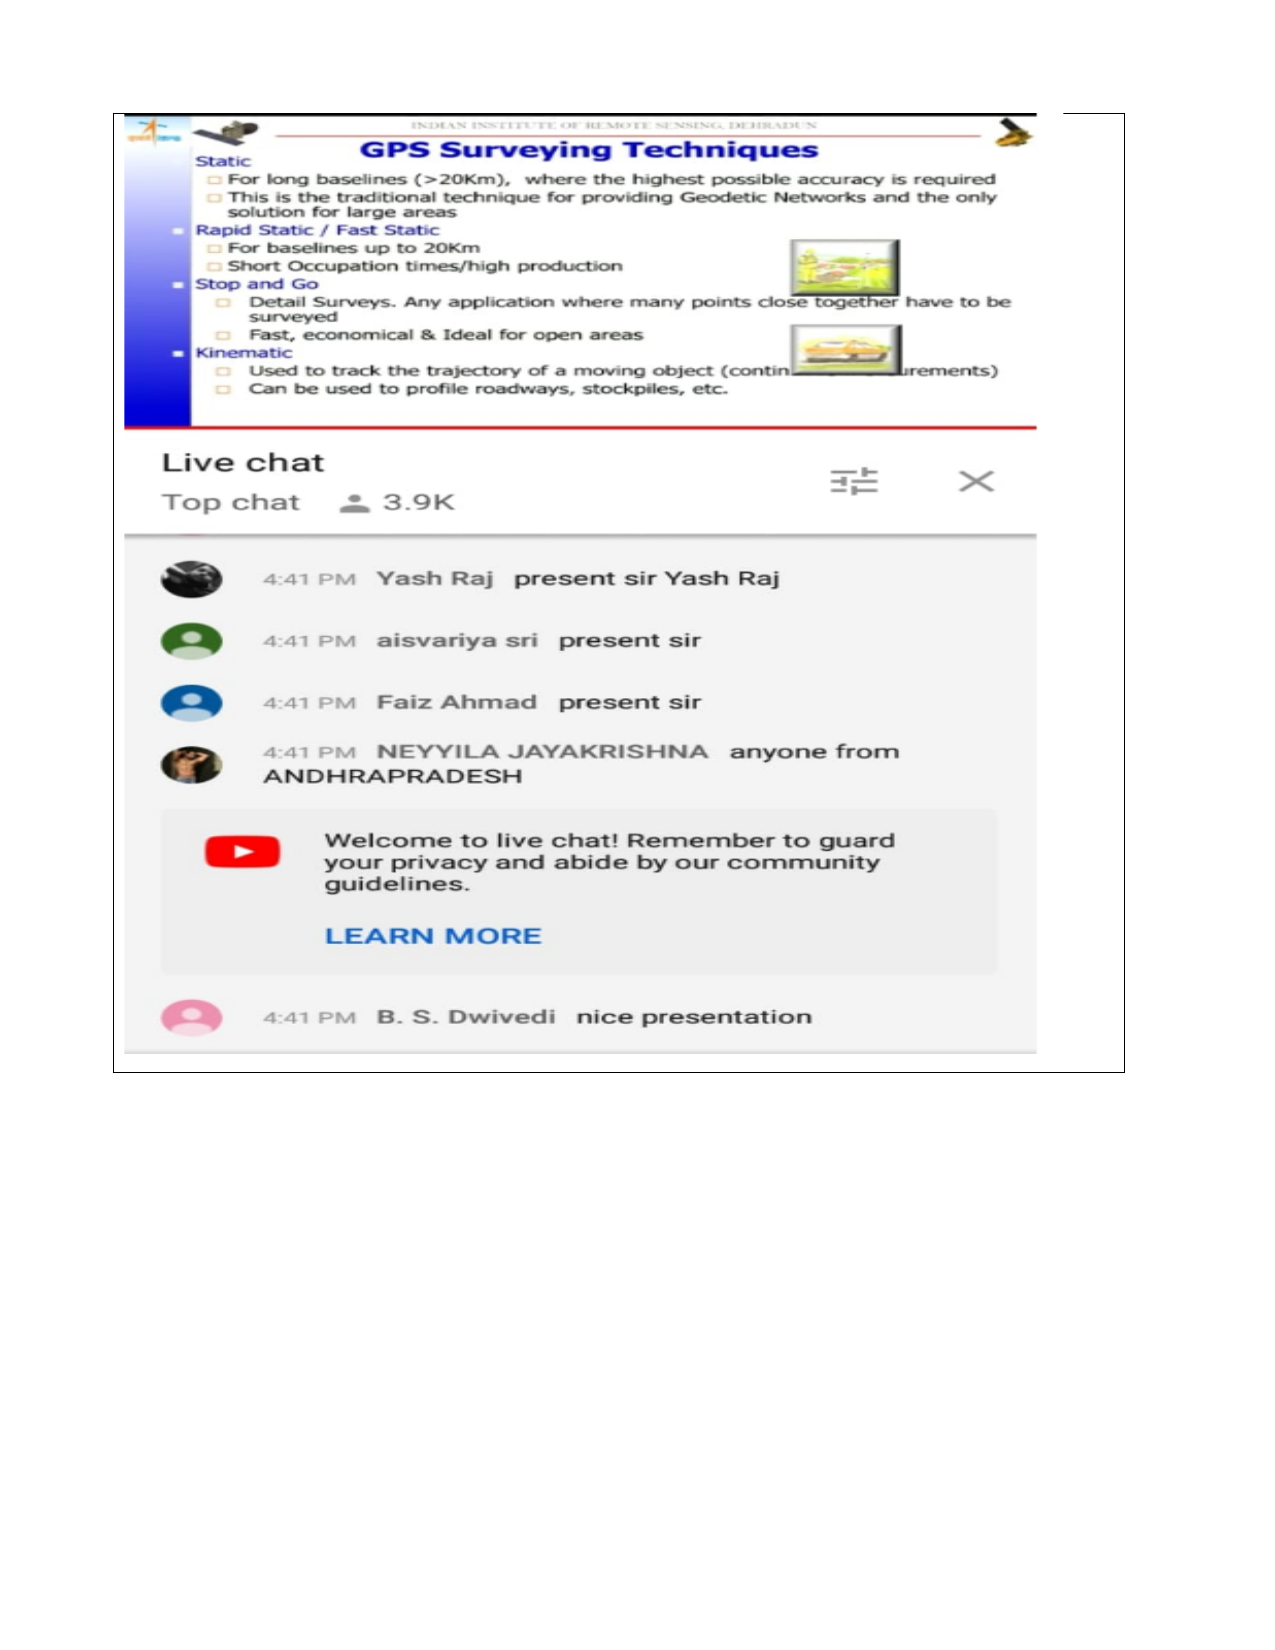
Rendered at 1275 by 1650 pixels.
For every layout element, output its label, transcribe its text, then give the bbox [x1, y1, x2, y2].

picture [124, 113, 1064, 1054]
table_cell The Global Positioning System : The Global Positioning System (GPS ) is a satellite-based navigation system made up of a network of 24 satellites placed into orbit by the U.S. Department of Defense. GPS was originally intended for military applications, but in the 1980's, the government made the system available for civilian use. GPS Stands for "Global Positioning System." GPS is a satellite navigation system used to determine the ground position of an object. ... The satellites are evenly spread out so that four satellites are accessible via direct line-of-sight from anywhere on the globe. Global Positioning System PDF : Global Positioning System (GPS) is part of satellites orbiting round the universe. It sends the details of their position in space back to earth. ... It is available to any user with a GPS receiver. It has its usefulness in military, weather conditions, vehicle location, farms, mapping and many other areas. What is GPS and how it works? The Global Positioning System (GPS) is a network of about 30 satellites orbiting the Earth at an altitude of 20,000 km. ... These signals, travelling at the speed of light, are intercepted by your GPS receiver, which calculates how far away each satellite is based on how long it took for the messages to arrive. The 3 components of GPS : The Global Positioning System (GPS) is a U.S.-owned utility that provides users with positioning, navigation, and timing (PNT) services. This system consists of three segments: the space segment, the control segment, and the user segment The Global Positioning System (GPS), originally NAVSTAR GPS, is a satellite-based radio navigation system owned by the United States government and operated by the United States Space Force. It is one of the global navigation satellite systems (GNSS) that provides geolocation and time information to a GPS receiver anywhere on or near the Earth where there is an unobstructed line of sight to four or more GPS satellites. Obstacles such as mountains and buildings block the relatively weak GPS signals. The GPS does not require the user to transmit any data, and it operates independently of any telephonic or internet reception, though these technologies can enhance the usefulness of the GPS positioning information. The GPS provides critical positioning capabilities to military, civil, and commercial users around the world. The United States government created the system, maintains it, and makes it freely accessible to anyone with a GPS receiver. The GPS project was started by the U.S. Department of Defence in 1973, with the first prototype spacecraft launched in 1978 and the full constellation of 24 satellites operational in 1993. Originally limited to use by the United States military, civilian use was allowed from the 1980s following an executive order from President Ronald Reagan. Advances in technology and new demands on the existing system have now led to efforts to modernize the GPS and implement the next generation of GPS Block IIIA satellites and Next Generation Operational Control System (OCX). Announcements from Vice President Al Gore and the White House in 1998 initiated these changes. In 2000, the U.S. Congress authorized the modernization effort, GPS III. During the 1990s, GPS quality was degraded by the United States government in a program called "Selective Availability"; this was discontinued in May 2000 by a law signed by President Bill Clinton. The GPS service is provided by the United States government, which can selectively deny access to the system, as happened to the Indian military in 1999 during the Kargil War, or degrade the service at any time. As a result, several countries have developed or are in the process of setting up other global or regional satellite navigation systems. The Russian Global Navigation Satellite System (GLONASS) was developed contemporaneously with GPS, but suffered from incomplete coverage of the globe until the mid-2000s. GLONASS can be added to GPS devices, making more satellites available and enabling positions to be fixed more quickly and accurately, to within two meters (6.6 ft). China's BeiDou Navigation Satellite System began global services in 2018, and finished its full deployment in 2020. There are also the European Union Galileo positioning system, and India's NavIC. Japan's Quasi-Zenith Satellite System (QZSS) is a GNSS satellite-based augmentation system to enhance GNSS's accuracy in Asia-Oceania, with satellite navigation independent of GPS scheduled for 2023. When selective availability was lifted in 2000, GPS had about a five-meter (16 ft.) accuracy. The latest stage of accuracy enhancement uses the L5 band and is now fully deployed. GPS receivers released in 2018 that use the L5 band can have much higher accuracy, pinpointing to within 30 centimetres or 11.8 inches The Global Positioning System (GPS) is a satellite-based navigation system made up of a network of 24 satellites placed into orbit by the U.S. Department of Defense. GPS was originally intended for military applications, but in the 1980's, the government made the system available for civilian use. GPS works in any weather conditions, anywhere in the world, 24 hours a day, 365 days a year. The 24 satellites that make up the GPS space segment are orbiting the earth about 12,000 miles above us. These satellites are travelling at speeds of roughly 7,000 miles an hour. GPS satellites are powered by solar energy. They have backup batteries onboard to keep them running in the event of a solar eclipse, when there's no solar power. Small rocket boosters on each satellite keep them flying in the correct path. Each satellite weighs about 2,000 pounds and is built to last about ten years. How Does GPS Work? GPS satellites circle the earth twice a day in a very precise orbit and transmit signal information to earth. GPS receivers take this information and use triangulation to calculate the user's exact location. Essentially, the GPS receiver compares the time a signal was transmitted by a satellite with the time it was received. The time difference tells the GPS receiver how far away the satellite is. Now, with distance measurements from a few more satellites, the receiver can determine the user's position and display it on the user's electronic map. A GPS receiver must be locked on to the signal of at least three satellites to calculate a 2D position (latitude and longitude) and track movement. With four more satellites in view, the receiver can determine the user's 3D position (latitude, longitude and altitude). Once the user's position has been determined, the GPS unit can calculate other information, such as speed, bearing, track, trip distance, distance to destination, sunrise and sunset time and more. What is WASS? Wide Area Augmentation System (WAAS) is a system of satellites and ground stations that provide GPS signal corrections, giving you even better position accuracy. How much better? Try an average of up to five times better. A WAAS-capable receiver can give you a position accuracy of better than three meters, 95 percent of the time. As long as your GPS system is WAAS enabled you do not need any additional equipment or pay any service fees. WEBINAR ON CAREER OPPORTUNITIES AND INDUSTRY READINESS DURING DIFFICULT TIMES HOSTED BY MANIKANTA NAMBURI ON THURSDAY , 02 JULY 2020 [114, 114, 1124, 1072]
